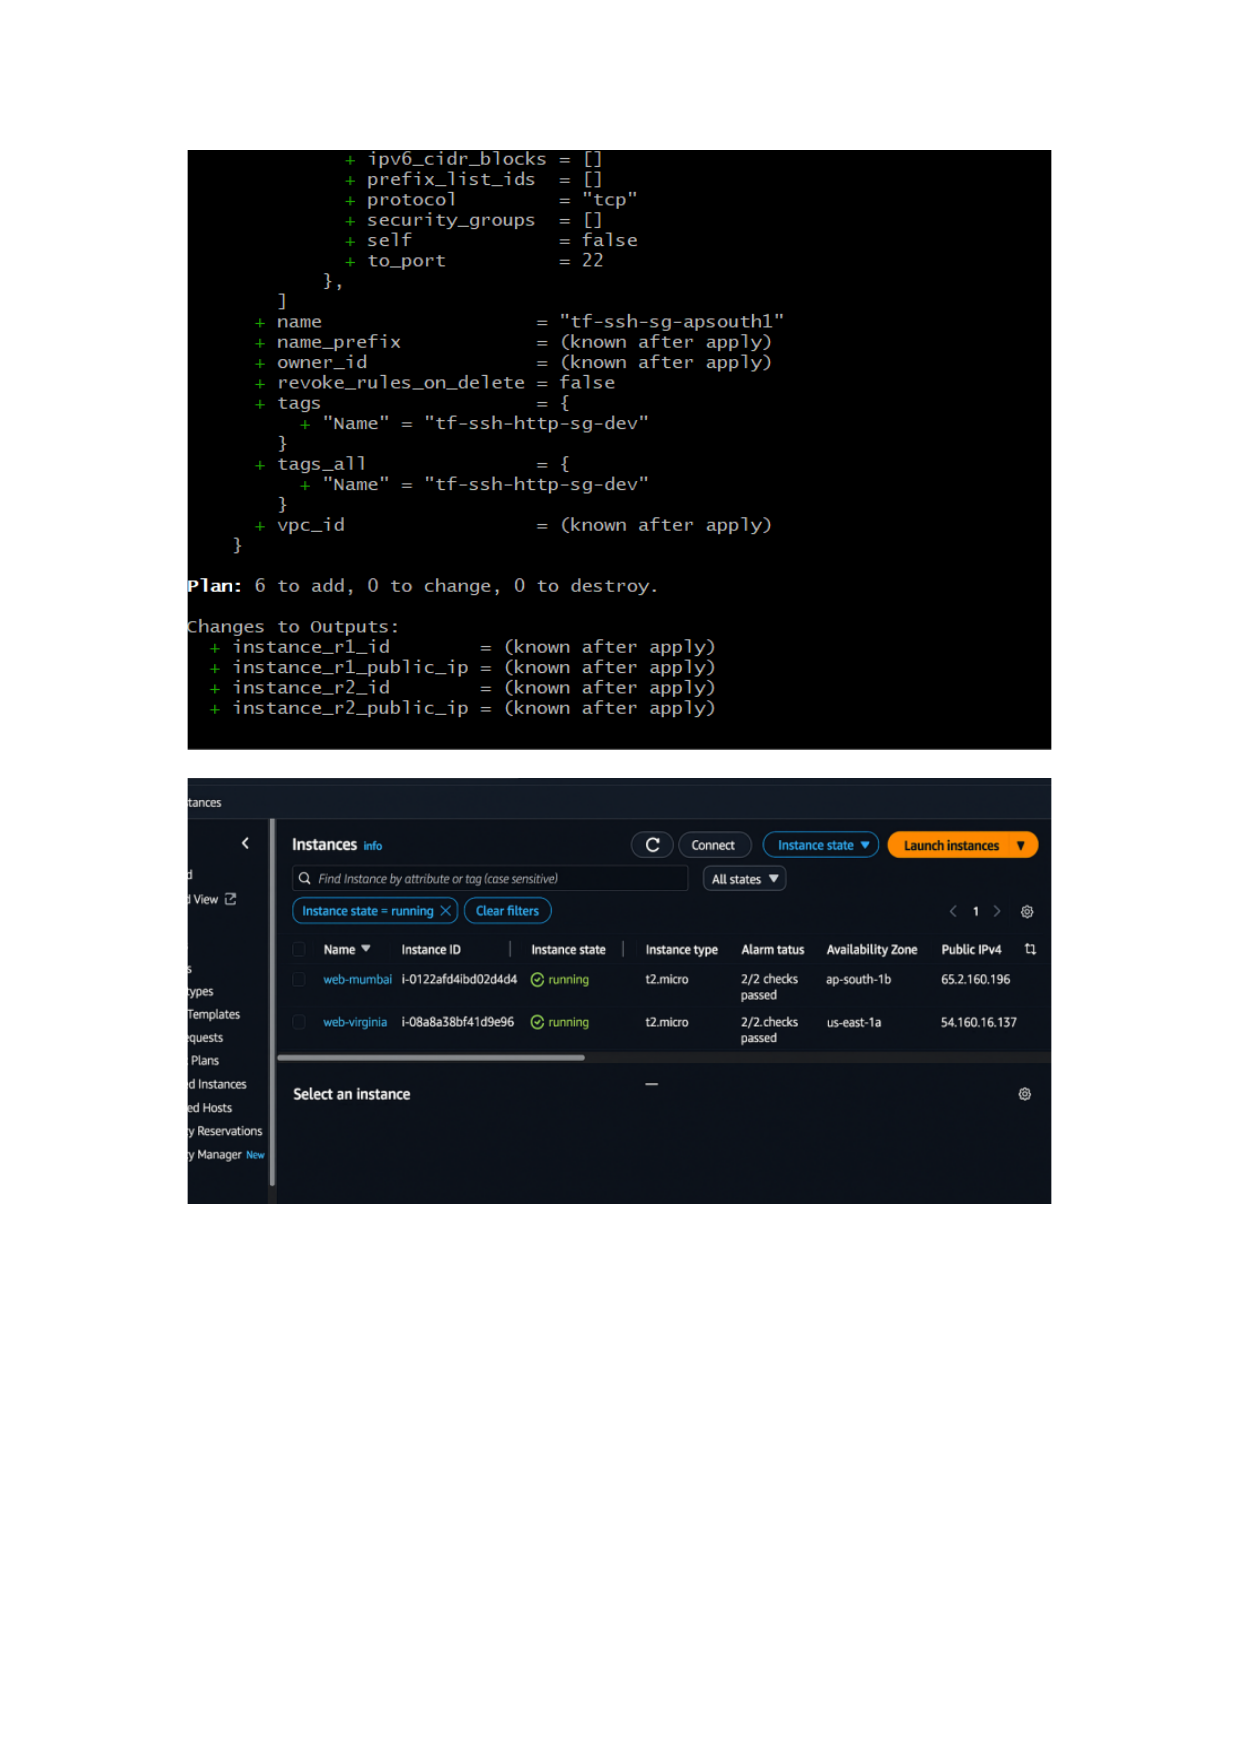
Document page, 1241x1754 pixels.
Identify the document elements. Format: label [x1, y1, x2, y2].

picture [187, 150, 1052, 750]
picture [187, 778, 1052, 1204]
text [187, 150, 1053, 1232]
